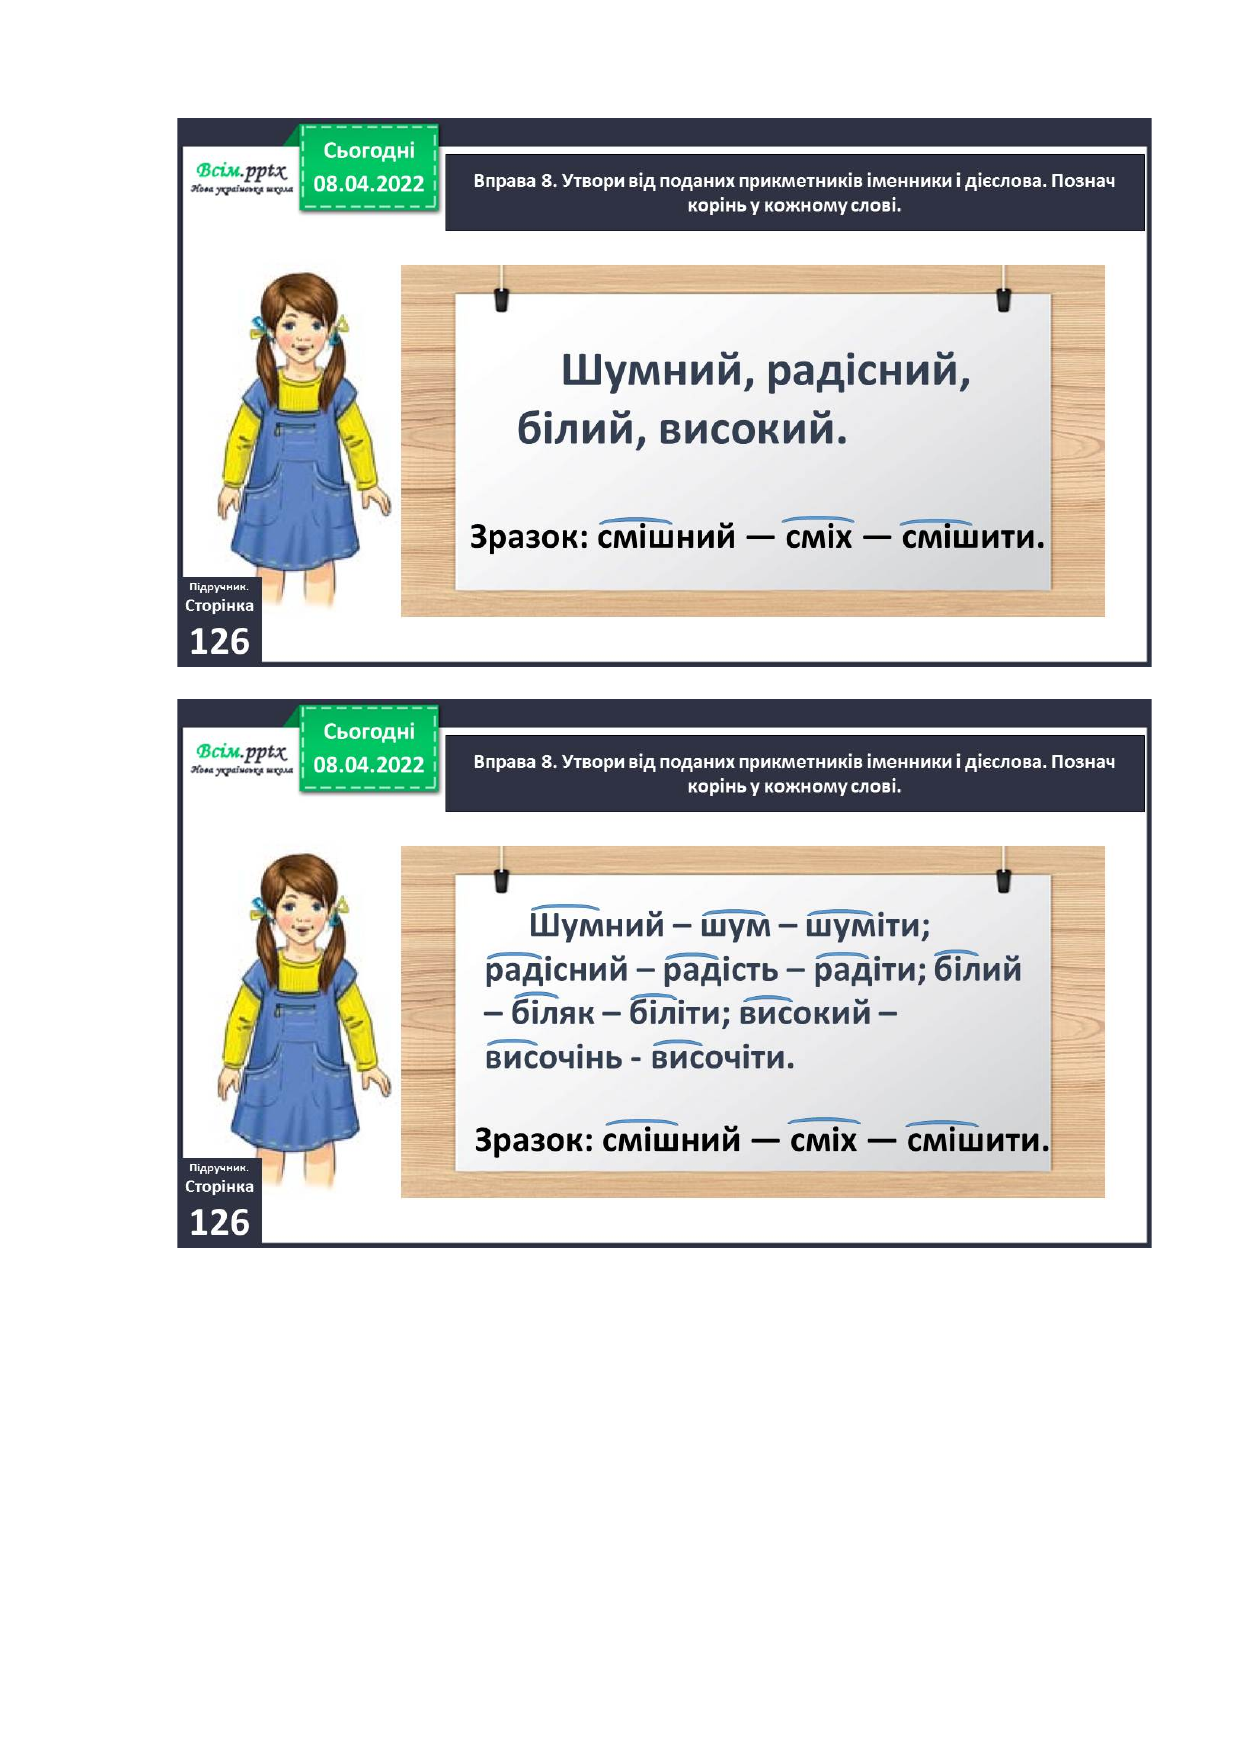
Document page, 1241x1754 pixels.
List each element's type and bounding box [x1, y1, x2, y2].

picture [177, 699, 1152, 1248]
picture [177, 118, 1152, 667]
